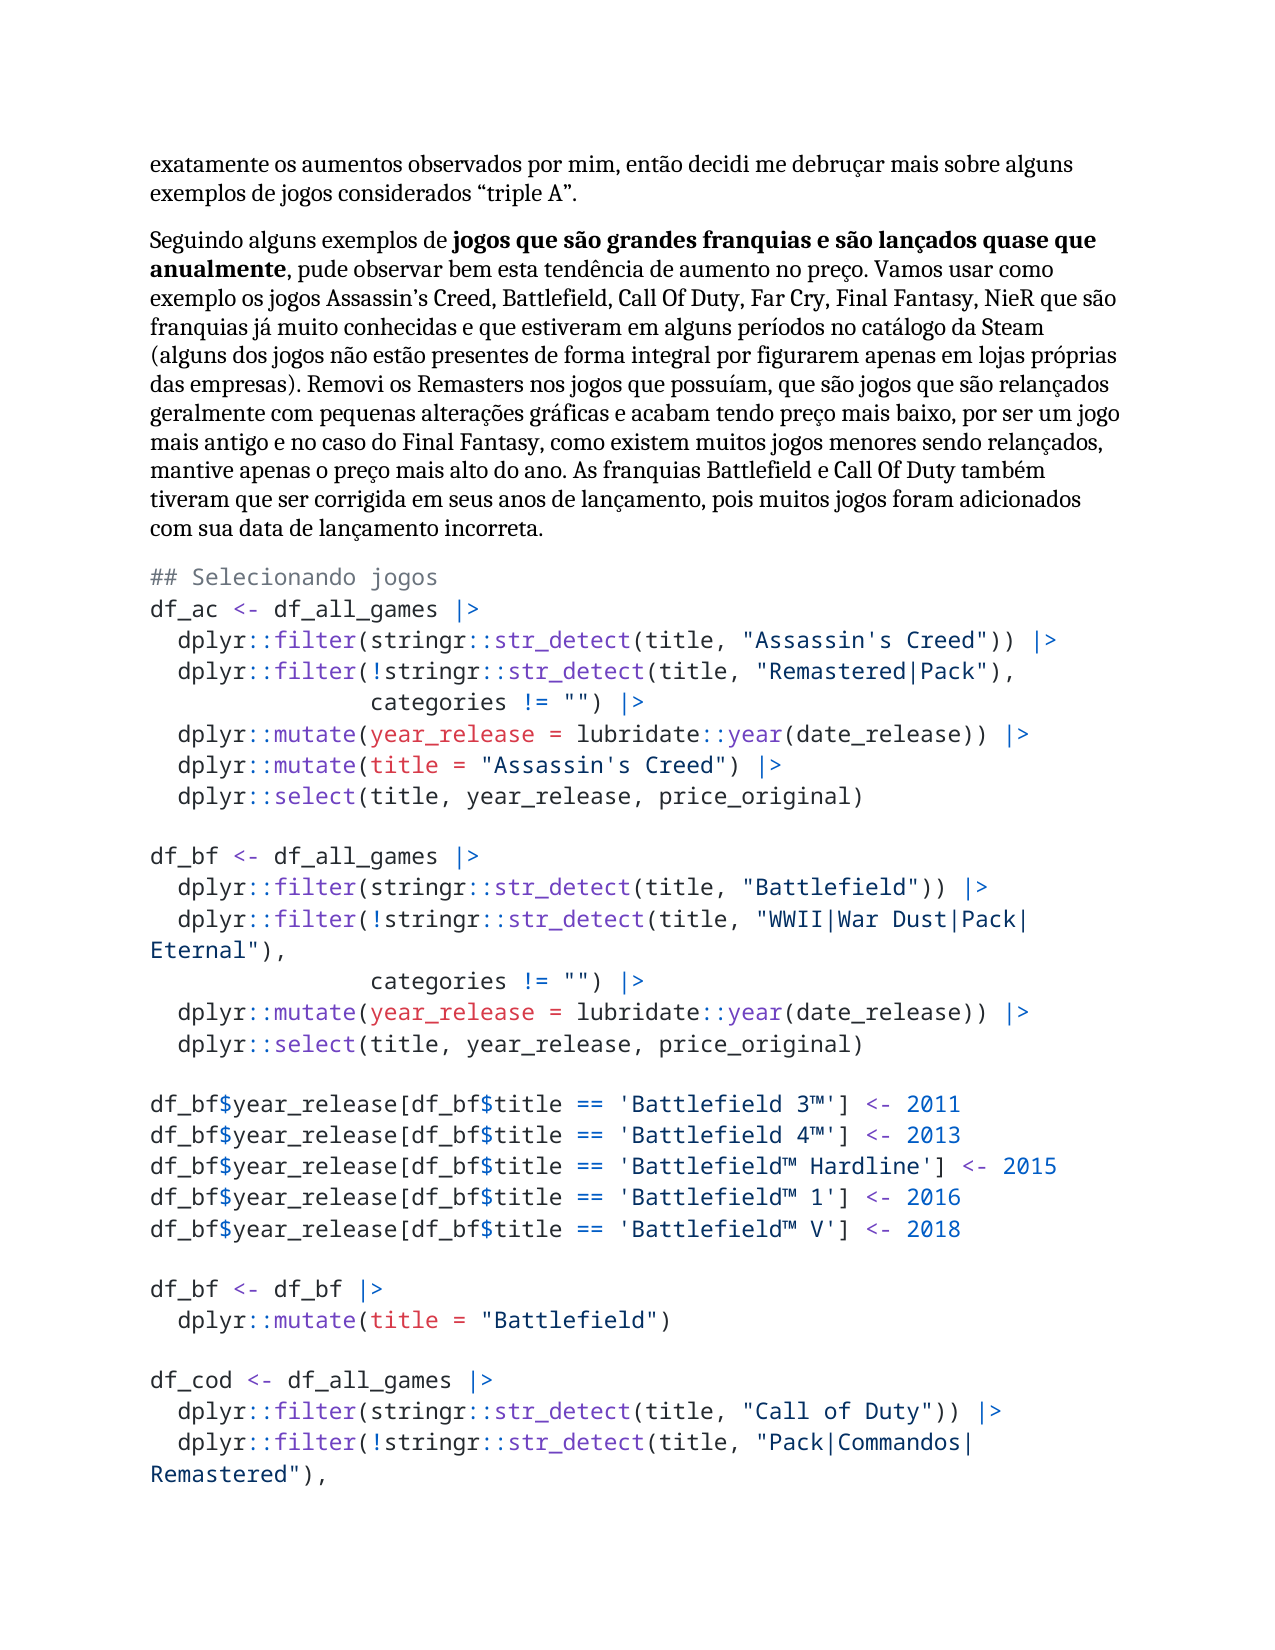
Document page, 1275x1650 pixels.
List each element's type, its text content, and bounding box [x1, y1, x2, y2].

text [150, 150, 1125, 207]
text Seguindo alguns exemplos de jogos que são grandes franquias e são lançados quase que anualmente, pude observar bem esta tendência de aumento no preço. Vamos usar como exemplo os jogos Assassin’s Creed, Battlefield, Call Of Duty, Far Cry, Final Fantasy, NieR que são franquias já muito conhecidas e que estiveram em alguns períodos no catálogo da Steam (alguns dos jogos não estão presentes de forma integral por figurarem apenas em lojas próprias das empresas). Removi os Remasters nos jogos que possuíam, que são jogos que são relançados geralmente com pequenas alterações gráficas e acabam tendo preço mais baixo, por ser um jogo mais antigo e no caso do Final Fantasy, como existem muitos jogos menores sendo relançados, mantive apenas o preço mais alto do ano. As franquias Battlefield e Call Of Duty também tiveram que ser corrigida em seus anos de lançamento, pois muitos jogos foram adicionados com sua data de lançamento incorreta. [150, 226, 1125, 542]
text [150, 561, 1125, 1489]
